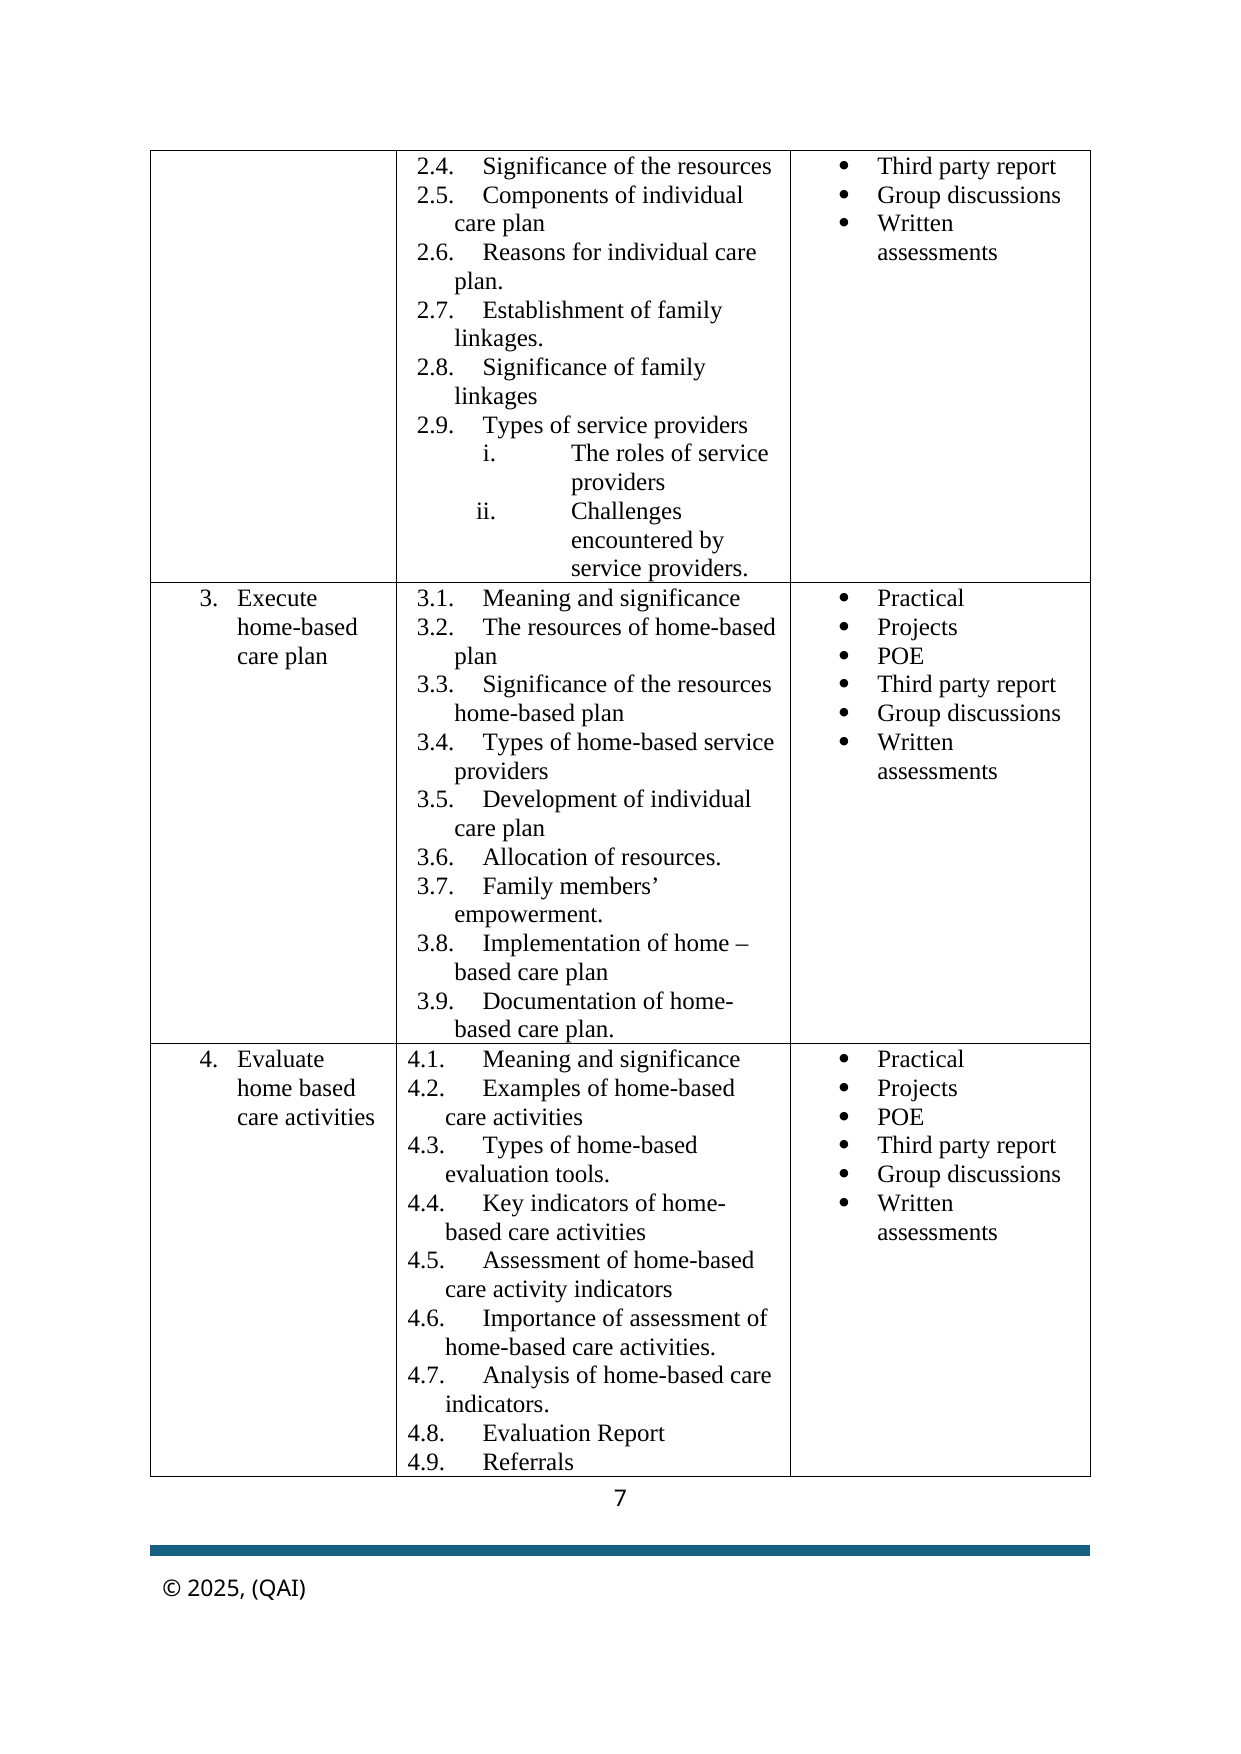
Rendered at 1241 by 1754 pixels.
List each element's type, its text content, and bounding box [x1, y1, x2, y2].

table_cell Meaning and significance The resources of home-based plan Significance of the resources home-based plan Types of home-based service providers Development of individual care plan Allocation of resources. Family members’ empowerment. Implementation of home – based care plan Documentation of home-based care plan. [397, 583, 790, 1043]
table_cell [151, 151, 396, 582]
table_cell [397, 1044, 790, 1476]
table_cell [791, 151, 1090, 582]
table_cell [791, 1044, 1090, 1476]
table_cell Practical Projects POE Third party report Group discussions Written assessments [791, 583, 1090, 1043]
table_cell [397, 151, 790, 582]
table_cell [151, 1044, 396, 1476]
table_cell Execute home-based care plan [151, 583, 396, 1043]
